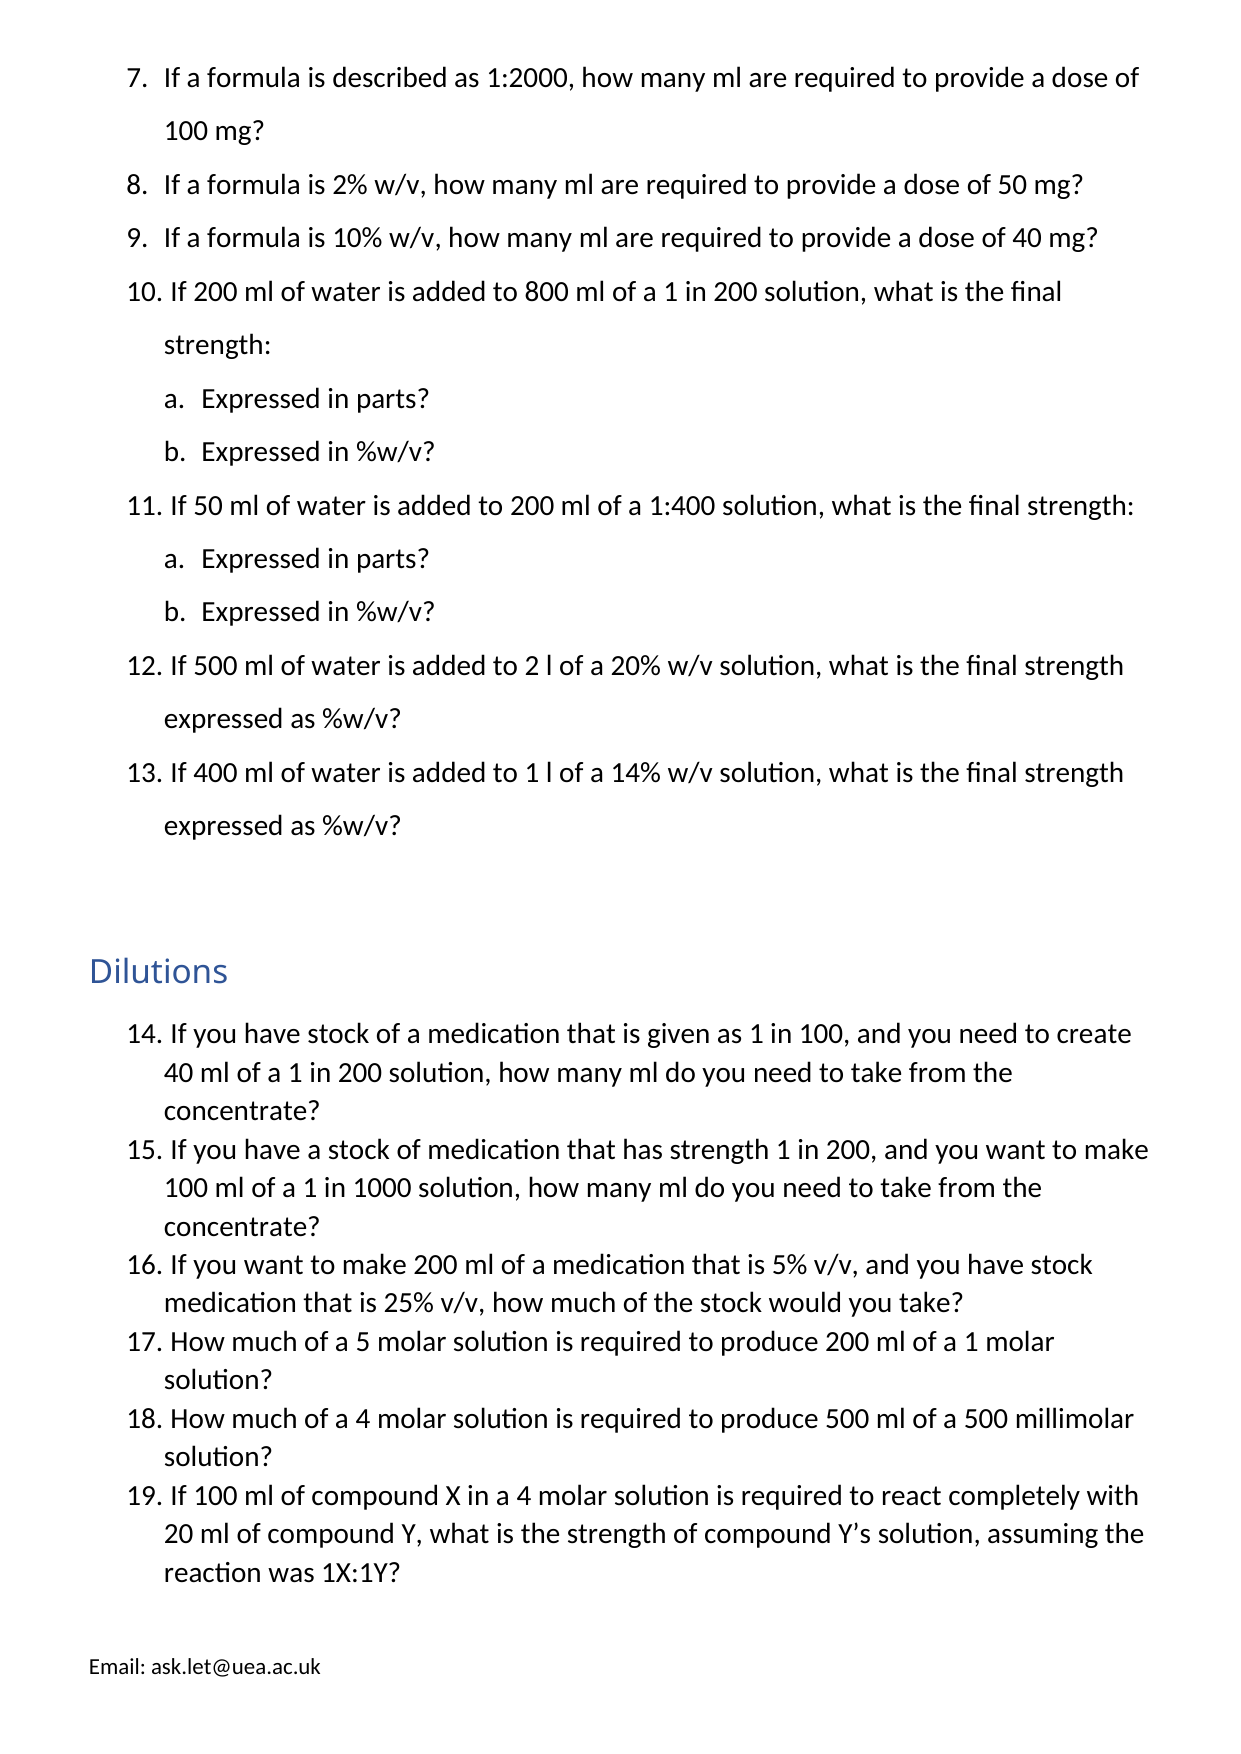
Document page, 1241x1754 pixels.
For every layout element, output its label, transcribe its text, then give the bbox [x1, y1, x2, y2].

list If a formula is described as 1:2000, how many ml are required to provide a dose of 100 mg? [126, 59, 1152, 148]
list If a formula is 2% w/v, how many ml are required to provide a dose of 50 mg? [126, 166, 1152, 202]
list If a formula is 10% w/v, how many ml are required to provide a dose of 40 mg? [126, 219, 1152, 255]
list If 100 ml of compound X in a 4 molar solution is required to react completely with 20 ml of compound Y, what is the strength of compound Y’s solution, assuming the reaction was 1X:1Y? [126, 1477, 1152, 1589]
list If 50 ml of water is added to 200 ml of a 1:400 solution, what is the final strength: [126, 487, 1152, 522]
list If 400 ml of water is added to 1 l of a 14% w/v solution, what is the final strength expressed as %w/v? [126, 754, 1152, 843]
list How much of a 5 molar solution is required to produce 200 ml of a 1 molar solution? [126, 1323, 1152, 1397]
list Expressed in parts? [164, 380, 1152, 415]
list How much of a 4 molar solution is required to produce 500 ml of a 500 millimolar solution? [126, 1400, 1152, 1474]
list Expressed in %w/v? [164, 593, 1152, 629]
list If you have a stock of medication that has strength 1 in 200, and you want to make 100 ml of a 1 in 1000 solution, how many ml do you need to take from the concentrate? [126, 1131, 1152, 1243]
subtitle Dilutions [89, 947, 1152, 993]
list If 500 ml of water is added to 2 l of a 20% w/v solution, what is the final strength expressed as %w/v? [126, 647, 1152, 736]
list If you have stock of a medication that is given as 1 in 100, and you need to create 40 ml of a 1 in 200 solution, how many ml do you need to take from the concentrate? [126, 1016, 1152, 1128]
list If 200 ml of water is added to 800 ml of a 1 in 200 solution, what is the final strength: [126, 273, 1152, 362]
list Expressed in parts? [164, 540, 1152, 576]
list Expressed in %w/v? [164, 433, 1152, 469]
list If you want to make 200 ml of a medication that is 5% v/v, and you have stock medication that is 25% v/v, how much of the stock would you take? [126, 1246, 1152, 1320]
